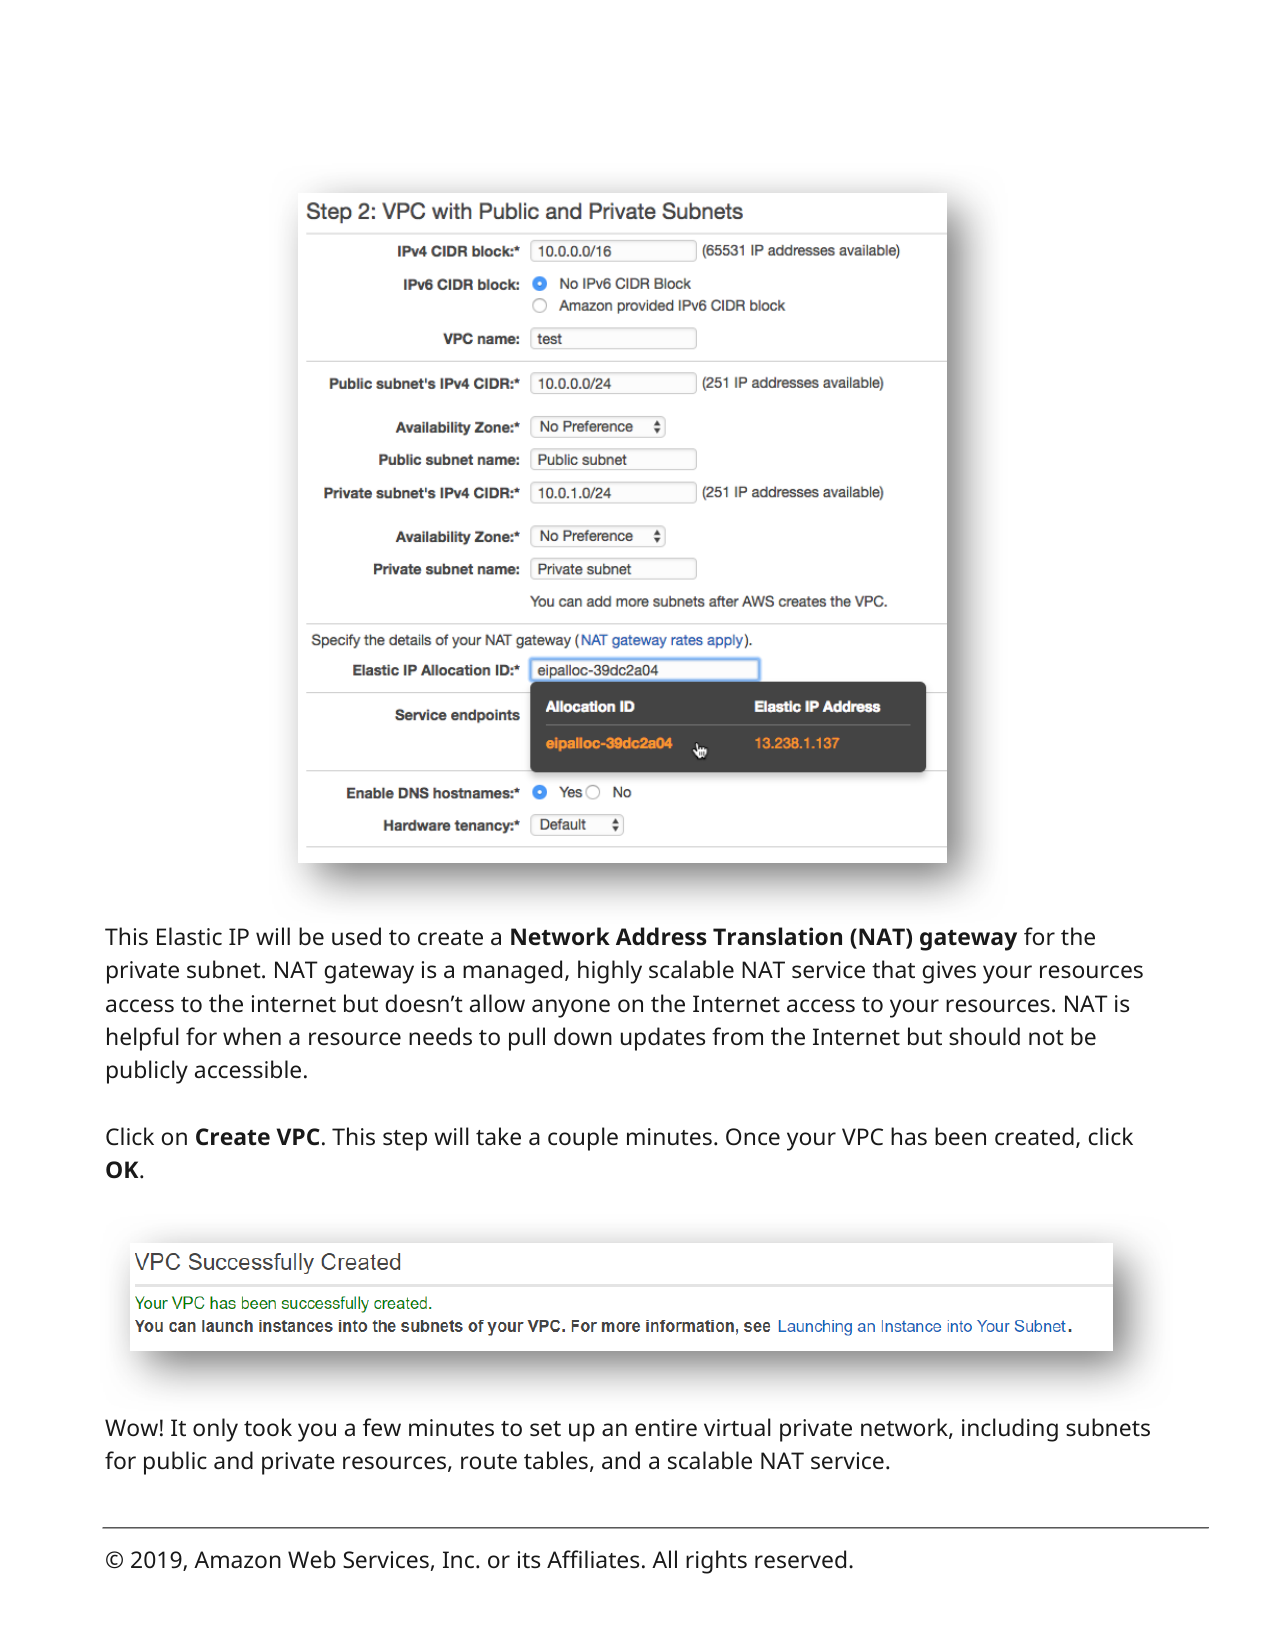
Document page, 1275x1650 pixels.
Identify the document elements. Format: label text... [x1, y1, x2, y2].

text Click on Create VPC. This step will take a couple minutes. Once your VPC has been created, click OK. [105, 1119, 1170, 1186]
text This Elastic IP will be used to create a Network Address Translation (NAT) gateway for the private subnet. NAT gateway is a managed, highly scalable NAT service that gives your resources access to the internet but doesn’t allow anyone on the Internet access to your resources. NAT is helpful for when a resource needs to pull down updates from the Internet but should not be publicly accessible. [105, 919, 1170, 1086]
picture [298, 193, 947, 863]
picture [130, 1243, 1113, 1351]
text Wow! It only took you a few minutes to set up an entire virtual private network, including subnets for public and private resources, route tables, and a scalable NAT service. [105, 1410, 1170, 1476]
